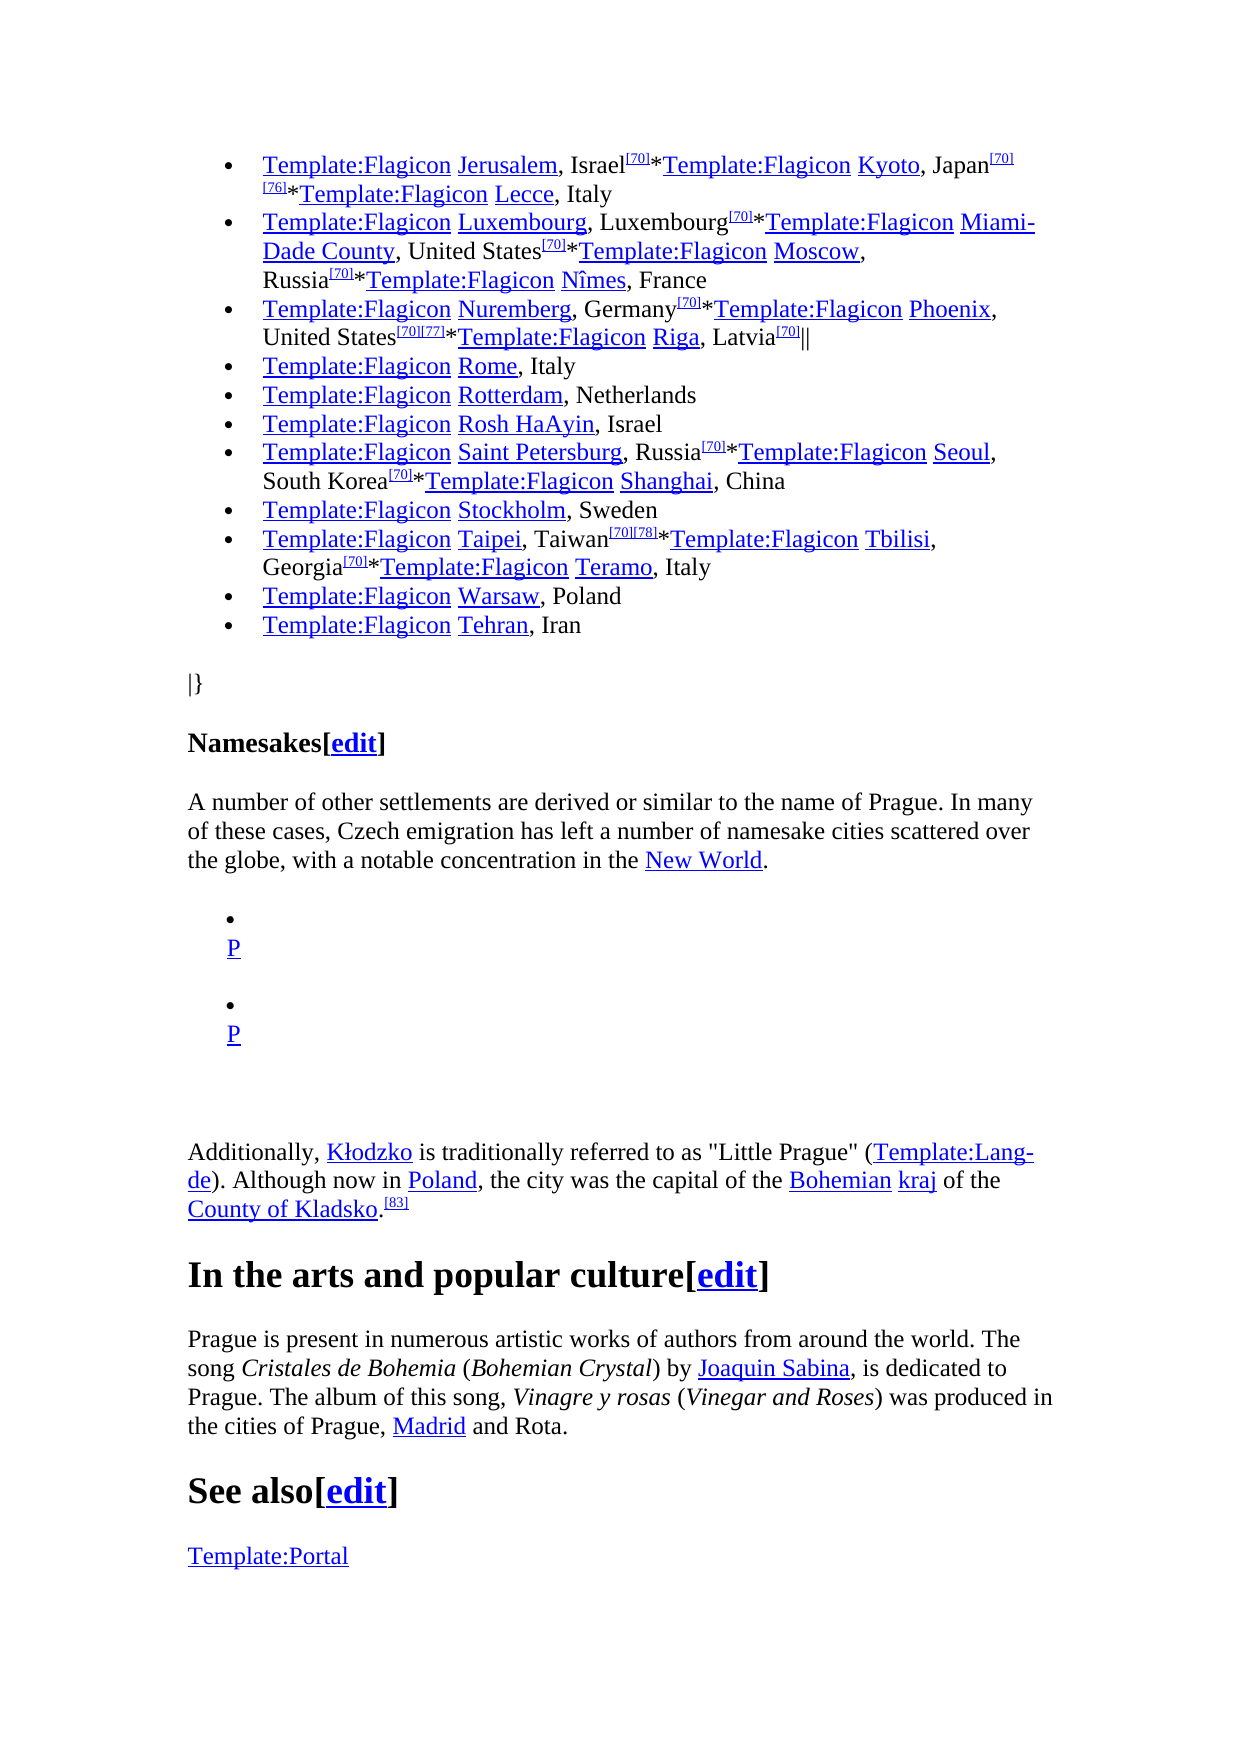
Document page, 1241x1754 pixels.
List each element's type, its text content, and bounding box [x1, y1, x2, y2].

list Template:Flagicon Saint Petersburg, Russia[70]*Template:Flagicon Seoul, South Korea[70]*Template:Flagicon Shanghai, China [225, 437, 1053, 495]
list Template:Flagicon Warsaw, Poland [225, 581, 1053, 610]
list Template:Flagicon Rosh HaAyin, Israel [225, 409, 1053, 437]
list Template:Flagicon Rome, Italy [225, 351, 1053, 380]
list Template:Flagicon Taipei, Taiwan[70][78]*Template:Flagicon Tbilisi, Georgia[70]*Template:Flagicon Teramo, Italy [225, 524, 1053, 581]
list Template:Flagicon Stockholm, Sweden [225, 495, 1053, 524]
text Template:Portal [187, 1541, 1053, 1570]
subtitle Namesakes[edit] [187, 726, 1053, 758]
list Template:Flagicon Jerusalem, Israel[70]*Template:Flagicon Kyoto, Japan[70][76]*Template:Flagicon Lecce, Italy [225, 150, 1053, 207]
list Template:Flagicon Rotterdam, Netherlands [225, 380, 1053, 409]
list Template:Flagicon Tehran, Iran [225, 610, 1053, 639]
list Template:Flagicon Nuremberg, Germany[70]*Template:Flagicon Phoenix, United States[70][77]*Template:Flagicon Riga, Latvia[70]|| [225, 294, 1053, 351]
list Template:Flagicon Luxembourg, Luxembourg[70]*Template:Flagicon Miami-Dade County, United States[70]*Template:Flagicon Moscow, Russia[70]*Template:Flagicon Nîmes, France [225, 207, 1053, 294]
text Additionally, Kłodzko is traditionally referred to as "Little Prague" (Template:Lang-de). Although now in Poland, the city was the capital of the Bohemian kraj of the County of Kladsko.[83] [187, 1137, 1053, 1223]
text Prague is present in numerous artistic works of authors from around the world. The song Cristales de Bohemia (Bohemian Crystal) by Joaquin Sabina, is dedicated to Prague. The album of this song, Vinagre y rosas (Vinegar and Roses) was produced in the cities of Prague, Madrid and Rota. [187, 1324, 1053, 1439]
text |} [187, 668, 1053, 697]
text A number of other settlements are derived or similar to the name of Prague. In many of these cases, Czech emigration has left a number of namesake cities scattered over the globe, with a notable concentration in the New World. [187, 787, 1053, 874]
subtitle See also[edit] [187, 1469, 1053, 1512]
subtitle In the arts and popular culture[edit] [187, 1252, 1053, 1295]
